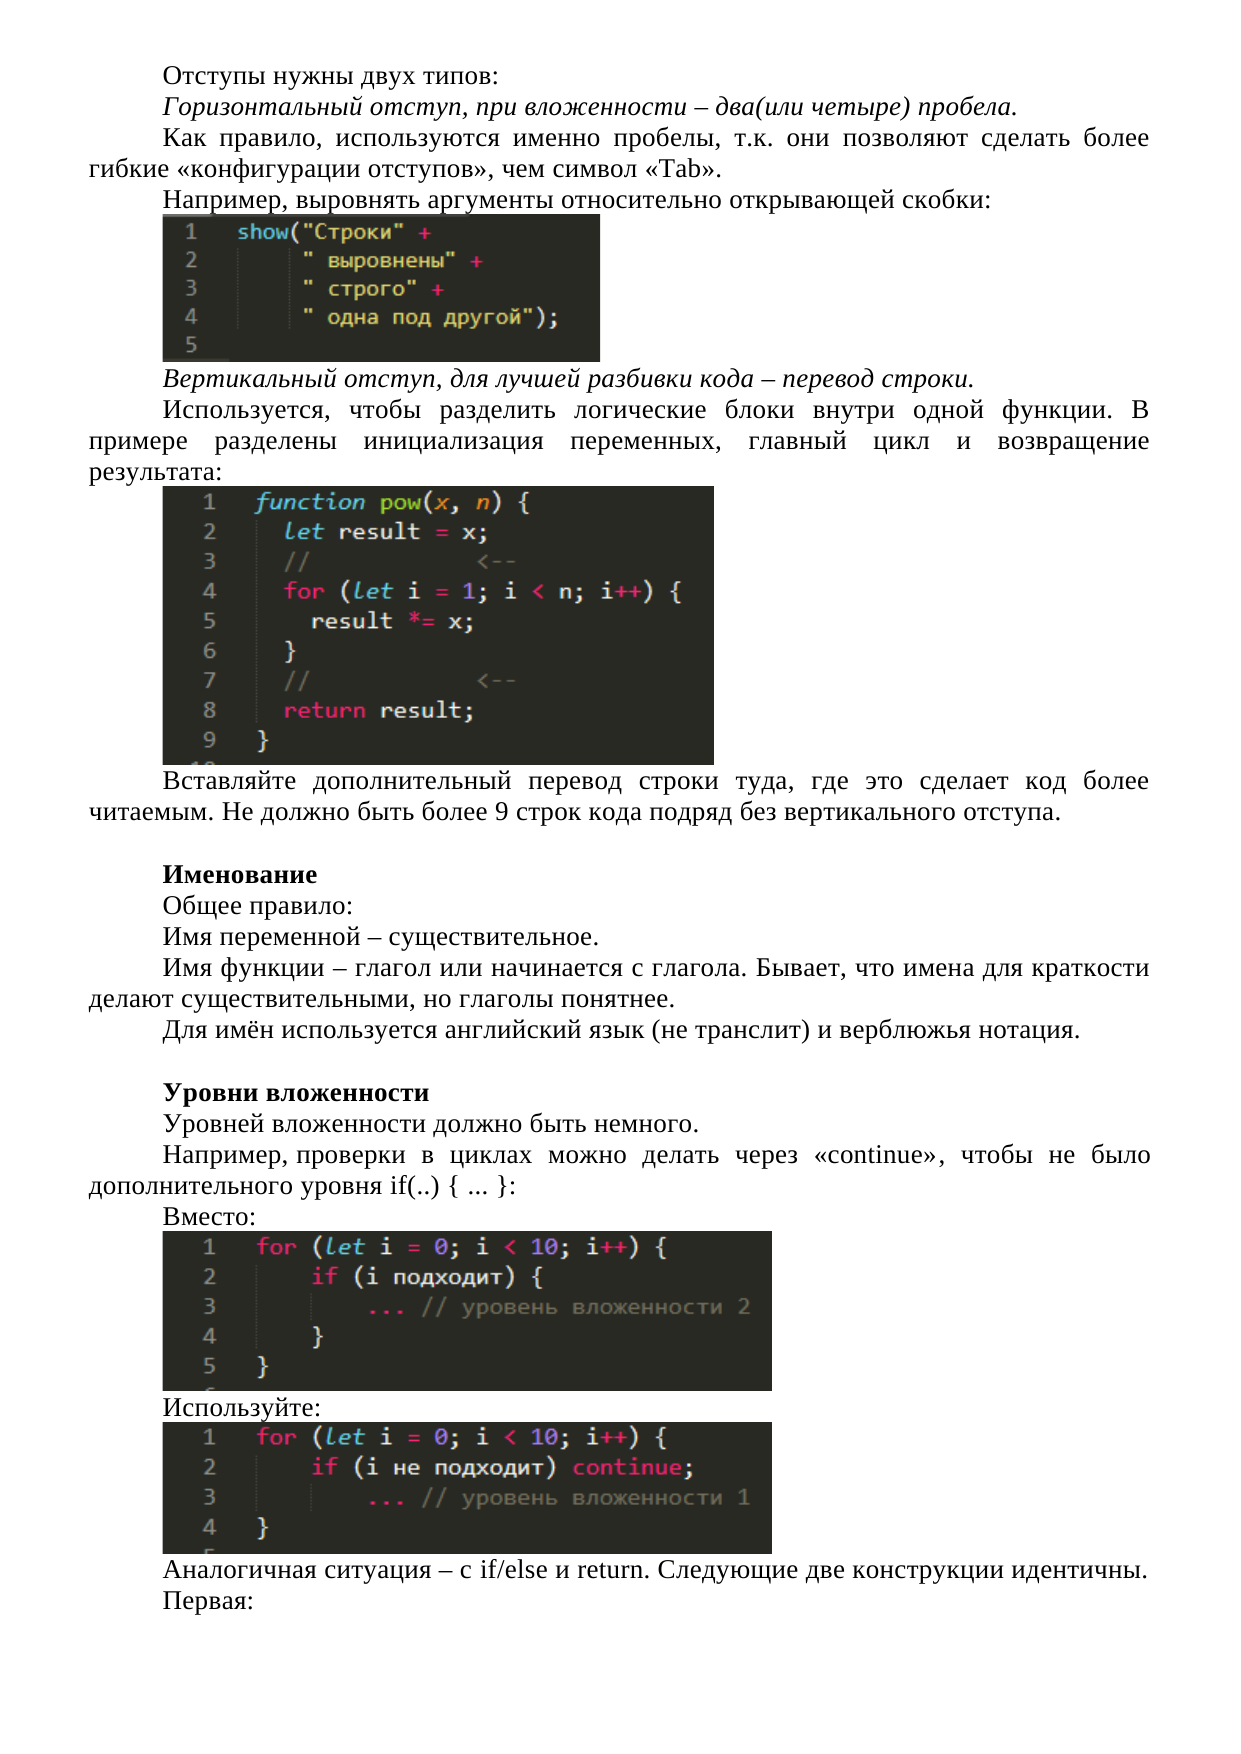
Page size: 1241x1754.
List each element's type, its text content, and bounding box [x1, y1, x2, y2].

picture [162, 486, 714, 765]
text Вместо: [89, 1200, 1152, 1232]
picture [162, 1422, 772, 1554]
text Имя функции – глагол или начинается с глагола. Бывает, что имена для краткости делают существительными, но глаголы понятнее. [89, 951, 1152, 1013]
picture [162, 214, 600, 362]
text Используется, чтобы разделить логические блоки внутри одной функции. В примере разделены инициализация переменных, главный цикл и возвращение результата: [89, 393, 1152, 486]
text Уровни вложенности [89, 1076, 1152, 1107]
text Используйте: [89, 1391, 1152, 1422]
text Аналогичная ситуация – с if/else и return. Следующие две конструкции идентичны. [89, 1553, 1152, 1584]
text Как правило, используются именно пробелы, т.к. они позволяют сделать более гибкие «конфигурации отступов», чем символ «Tab». [89, 121, 1152, 184]
text Именование [89, 858, 1152, 889]
text Вставляйте дополнительный перевод строки туда, где это сделает код более читаемым. Не должно быть более 9 строк кода подряд без вертикального отступа. [89, 764, 1152, 827]
text Например, выровнять аргументы относительно открывающей скобки: [89, 184, 1152, 215]
text Общее правило: [89, 889, 1152, 920]
text Для имён используется английский язык (не транслит) и верблюжья нотация. [89, 1013, 1152, 1045]
text Например, проверки в циклах можно делать через «continue», чтобы не было дополнительного уровня if(..) { ... }: [89, 1138, 1152, 1200]
text Уровней вложенности должно быть немного. [89, 1107, 1152, 1138]
text Отступы нужны двух типов: [89, 59, 1152, 90]
text Вертикальный отступ, для лучшей разбивки кода – перевод строки. [89, 362, 1152, 393]
text Горизонтальный отступ, при вложенности – два(или четыре) пробела. [89, 90, 1152, 121]
text Первая: [89, 1584, 1152, 1616]
text Имя переменной – существительное. [89, 920, 1152, 951]
picture [162, 1231, 772, 1391]
